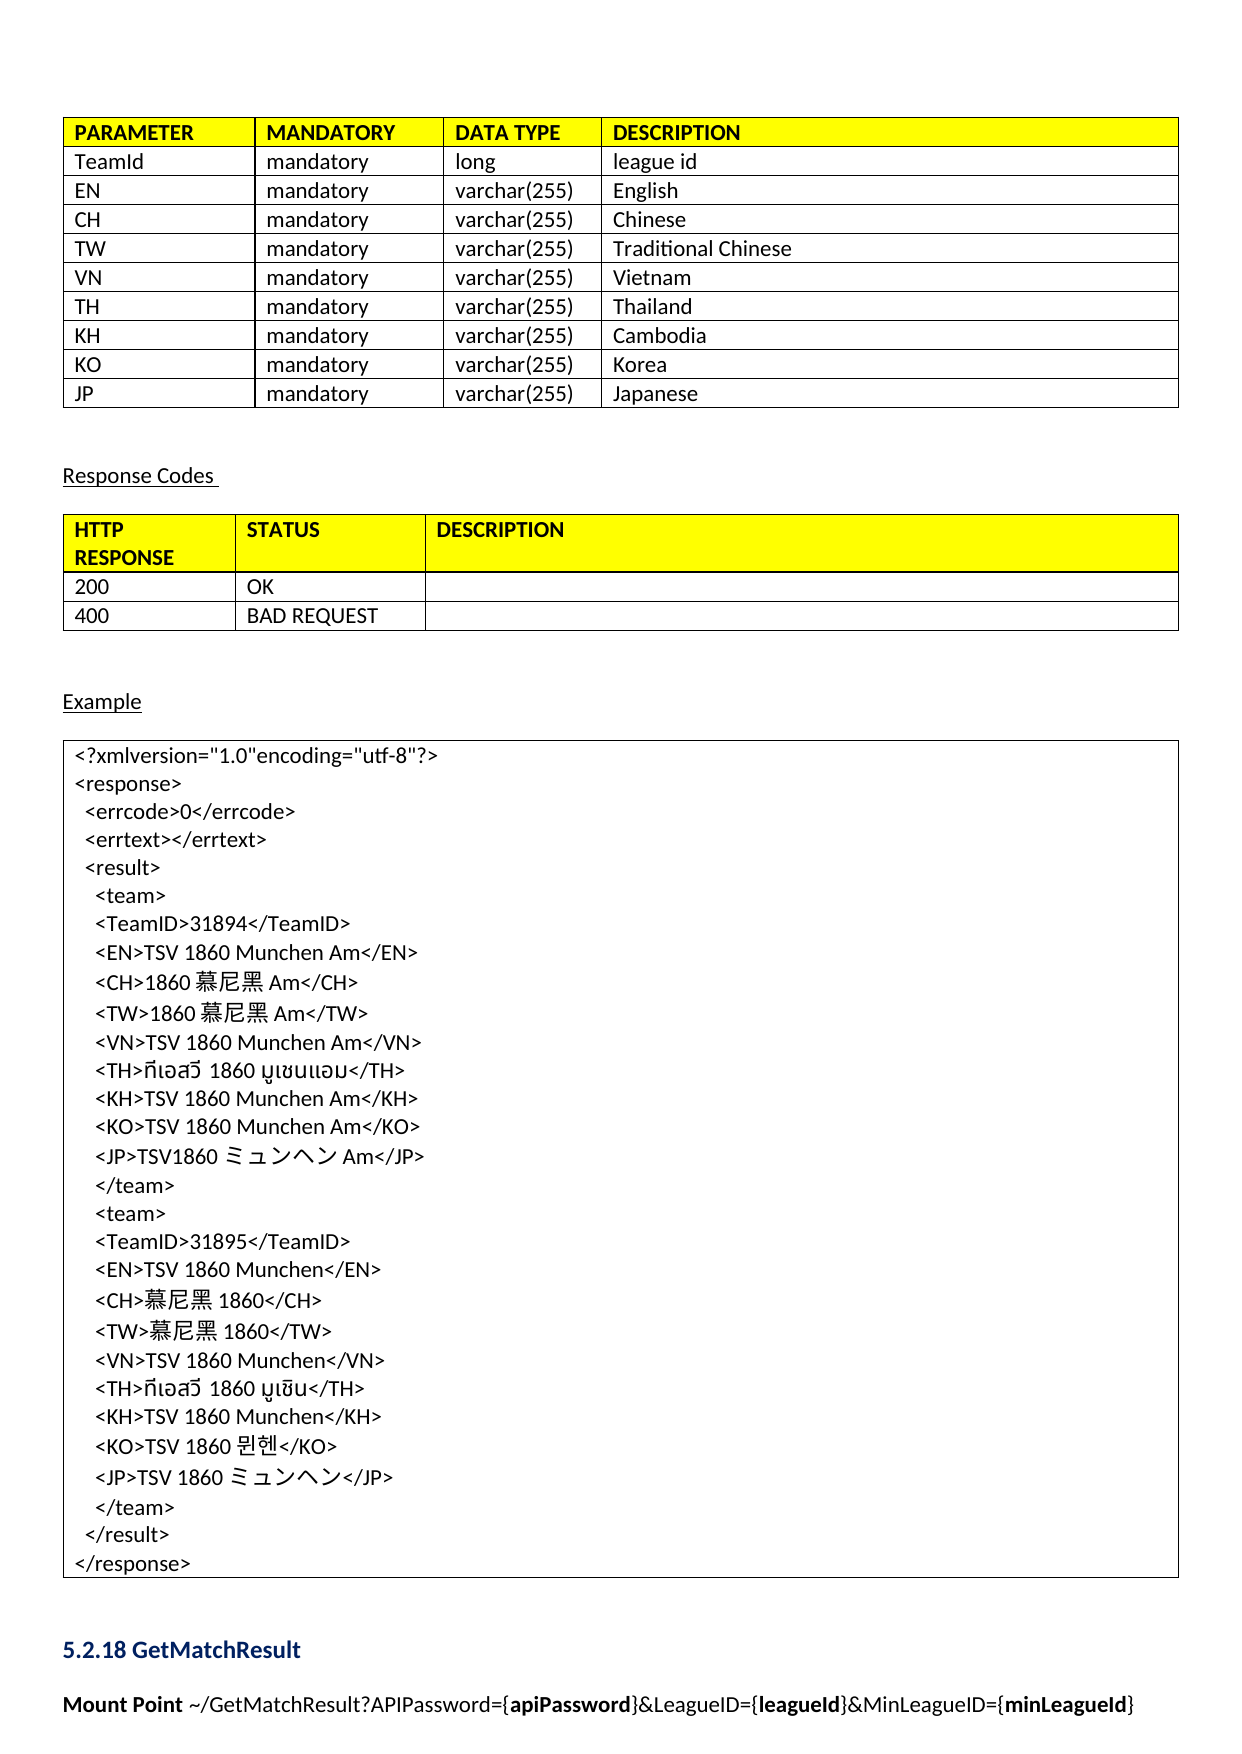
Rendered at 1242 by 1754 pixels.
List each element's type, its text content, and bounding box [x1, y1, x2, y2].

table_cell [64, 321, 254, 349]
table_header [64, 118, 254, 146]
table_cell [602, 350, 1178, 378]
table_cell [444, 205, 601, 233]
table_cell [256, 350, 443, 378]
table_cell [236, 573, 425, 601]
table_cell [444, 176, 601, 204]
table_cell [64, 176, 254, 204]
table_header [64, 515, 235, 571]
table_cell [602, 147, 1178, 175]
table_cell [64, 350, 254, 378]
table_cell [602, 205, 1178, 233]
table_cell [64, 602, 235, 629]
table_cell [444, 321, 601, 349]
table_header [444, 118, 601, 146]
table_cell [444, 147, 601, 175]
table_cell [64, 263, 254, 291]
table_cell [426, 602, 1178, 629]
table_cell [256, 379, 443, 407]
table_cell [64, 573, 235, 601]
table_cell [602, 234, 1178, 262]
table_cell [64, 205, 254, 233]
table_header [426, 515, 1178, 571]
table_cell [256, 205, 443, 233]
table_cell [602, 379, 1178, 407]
text Response Codes [62, 461, 1179, 489]
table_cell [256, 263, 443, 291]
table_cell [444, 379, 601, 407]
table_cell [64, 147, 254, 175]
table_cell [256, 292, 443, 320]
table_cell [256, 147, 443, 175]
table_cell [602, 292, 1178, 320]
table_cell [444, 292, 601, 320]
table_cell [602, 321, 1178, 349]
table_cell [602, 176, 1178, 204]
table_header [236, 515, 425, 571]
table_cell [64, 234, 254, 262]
text Mount Point ~/GetMatchResult?APIPassword={apiPassword}&LeagueID={leagueId}&MinLeagueID={minLeagueId} [62, 1690, 1179, 1718]
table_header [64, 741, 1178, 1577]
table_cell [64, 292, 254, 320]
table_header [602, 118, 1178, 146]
text Example [62, 687, 1179, 715]
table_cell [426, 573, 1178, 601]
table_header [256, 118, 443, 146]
subtitle 5.2.18 GetMatchResult [62, 1634, 1179, 1665]
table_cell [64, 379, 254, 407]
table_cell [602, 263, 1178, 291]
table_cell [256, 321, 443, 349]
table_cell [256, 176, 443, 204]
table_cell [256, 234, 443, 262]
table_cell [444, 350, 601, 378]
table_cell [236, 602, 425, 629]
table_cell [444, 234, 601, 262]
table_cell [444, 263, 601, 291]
